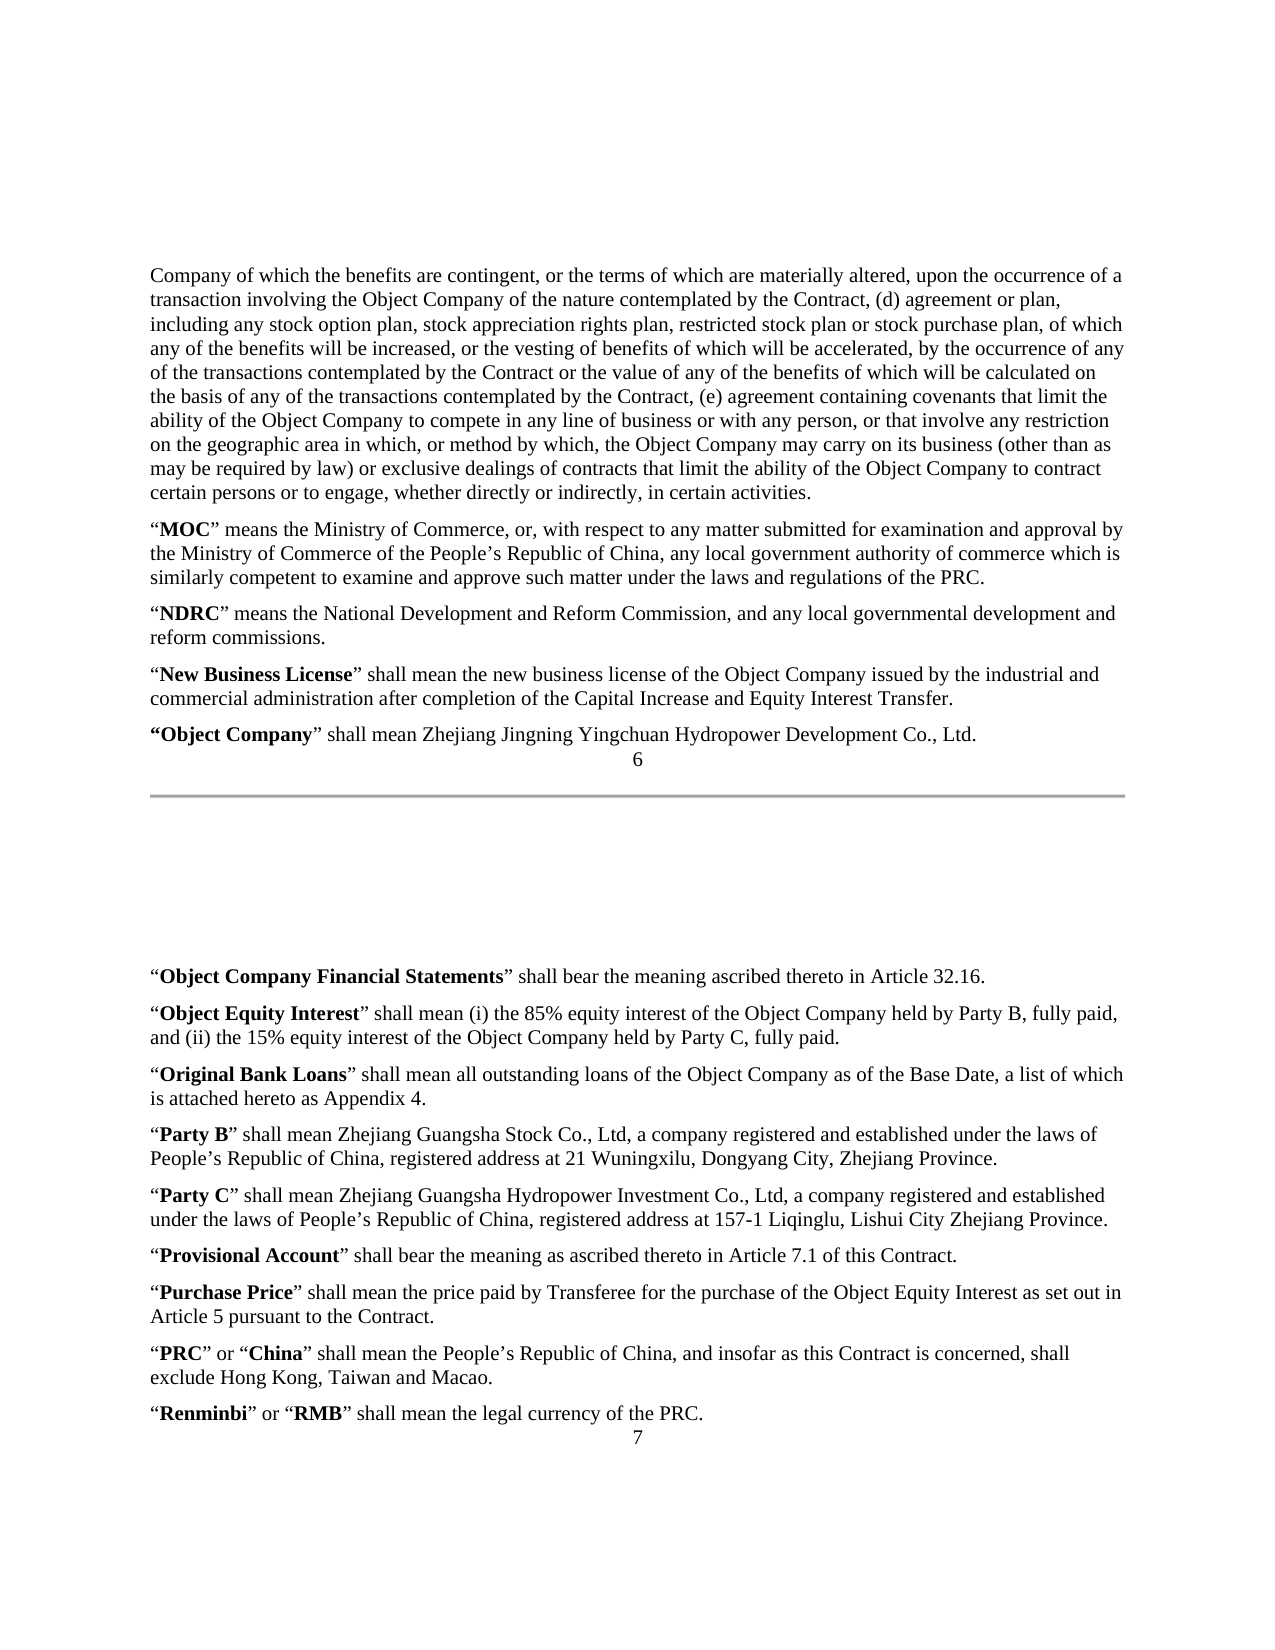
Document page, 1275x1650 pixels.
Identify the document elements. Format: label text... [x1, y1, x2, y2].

text “Object Company” shall mean Zhejiang Jingning Yingchuan Hydropower Development Co., Ltd. [150, 722, 1125, 746]
text “Object Equity Interest” shall mean (i) the 85% equity interest of the Object Company held by Party B, fully paid, and (ii) the 15% equity interest of the Object Company held by Party C, fully paid. [150, 1001, 1125, 1049]
text “PRC” or “China” shall mean the People’s Republic of China, and insofar as this Contract is concerned, shall exclude Hong Kong, Taiwan and Macao. [150, 1341, 1125, 1389]
text “Purchase Price” shall mean the price paid by Transferee for the purchase of the Object Equity Interest as set out in Article 5 pursuant to the Contract. [150, 1280, 1125, 1328]
text “New Business License” shall mean the new business license of the Object Company issued by the industrial and commercial administration after completion of the Capital Increase and Equity Interest Transfer. [150, 662, 1125, 710]
text “NDRC” means the National Development and Reform Commission, and any local governmental development and reform commissions. [150, 601, 1125, 649]
text “Renminbi” or “RMB” shall mean the legal currency of the PRC. [150, 1401, 1125, 1425]
text “Original Bank Loans” shall mean all outstanding loans of the Object Company as of the Base Date, a list of which is attached hereto as Appendix 4. [150, 1061, 1125, 1109]
text “MOC” means the Ministry of Commerce, or, with respect to any matter submitted for examination and approval by the Ministry of Commerce of the People’s Republic of China, any local government authority of commerce which is similarly competent to examine and approve such matter under the laws and regulations of the PRC. [150, 516, 1125, 589]
text “Party B” shall mean Zhejiang Guangsha Stock Co., Ltd, a company registered and established under the laws of People’s Republic of China, registered address at 21 Wuningxilu, Dongyang City, Zhejiang Province. [150, 1122, 1125, 1170]
text “Provisional Account” shall bear the meaning as ascribed thereto in Article 7.1 of this Contract. [150, 1243, 1125, 1267]
text 6 [150, 746, 1125, 771]
text “Party C” shall mean Zhejiang Guangsha Hydropower Investment Co., Ltd, a company registered and established under the laws of People’s Republic of China, registered address at 157-1 Liqinglu, Lishui City Zhejiang Province. [150, 1183, 1125, 1231]
text “Object Company Financial Statements” shall bear the meaning ascribed thereto in Article 32.16. [150, 964, 1125, 988]
text 7 [150, 1425, 1125, 1449]
text Company of which the benefits are contingent, or the terms of which are materially altered, upon the occurrence of a transaction involving the Object Company of the nature contemplated by the Contract, (d) agreement or plan, including any stock option plan, stock appreciation rights plan, restricted stock plan or stock purchase plan, of which any of the benefits will be increased, or the vesting of benefits of which will be accelerated, by the occurrence of any of the transactions contemplated by the Contract or the value of any of the benefits of which will be calculated on the basis of any of the transactions contemplated by the Contract, (e) agreement containing covenants that limit the ability of the Object Company to compete in any line of business or with any person, or that involve any restriction on the geographic area in which, or method by which, the Object Company may carry on its business (other than as may be required by law) or exclusive dealings of contracts that limit the ability of the Object Company to contract certain persons or to engage, whether directly or indirectly, in certain activities. [150, 263, 1125, 504]
